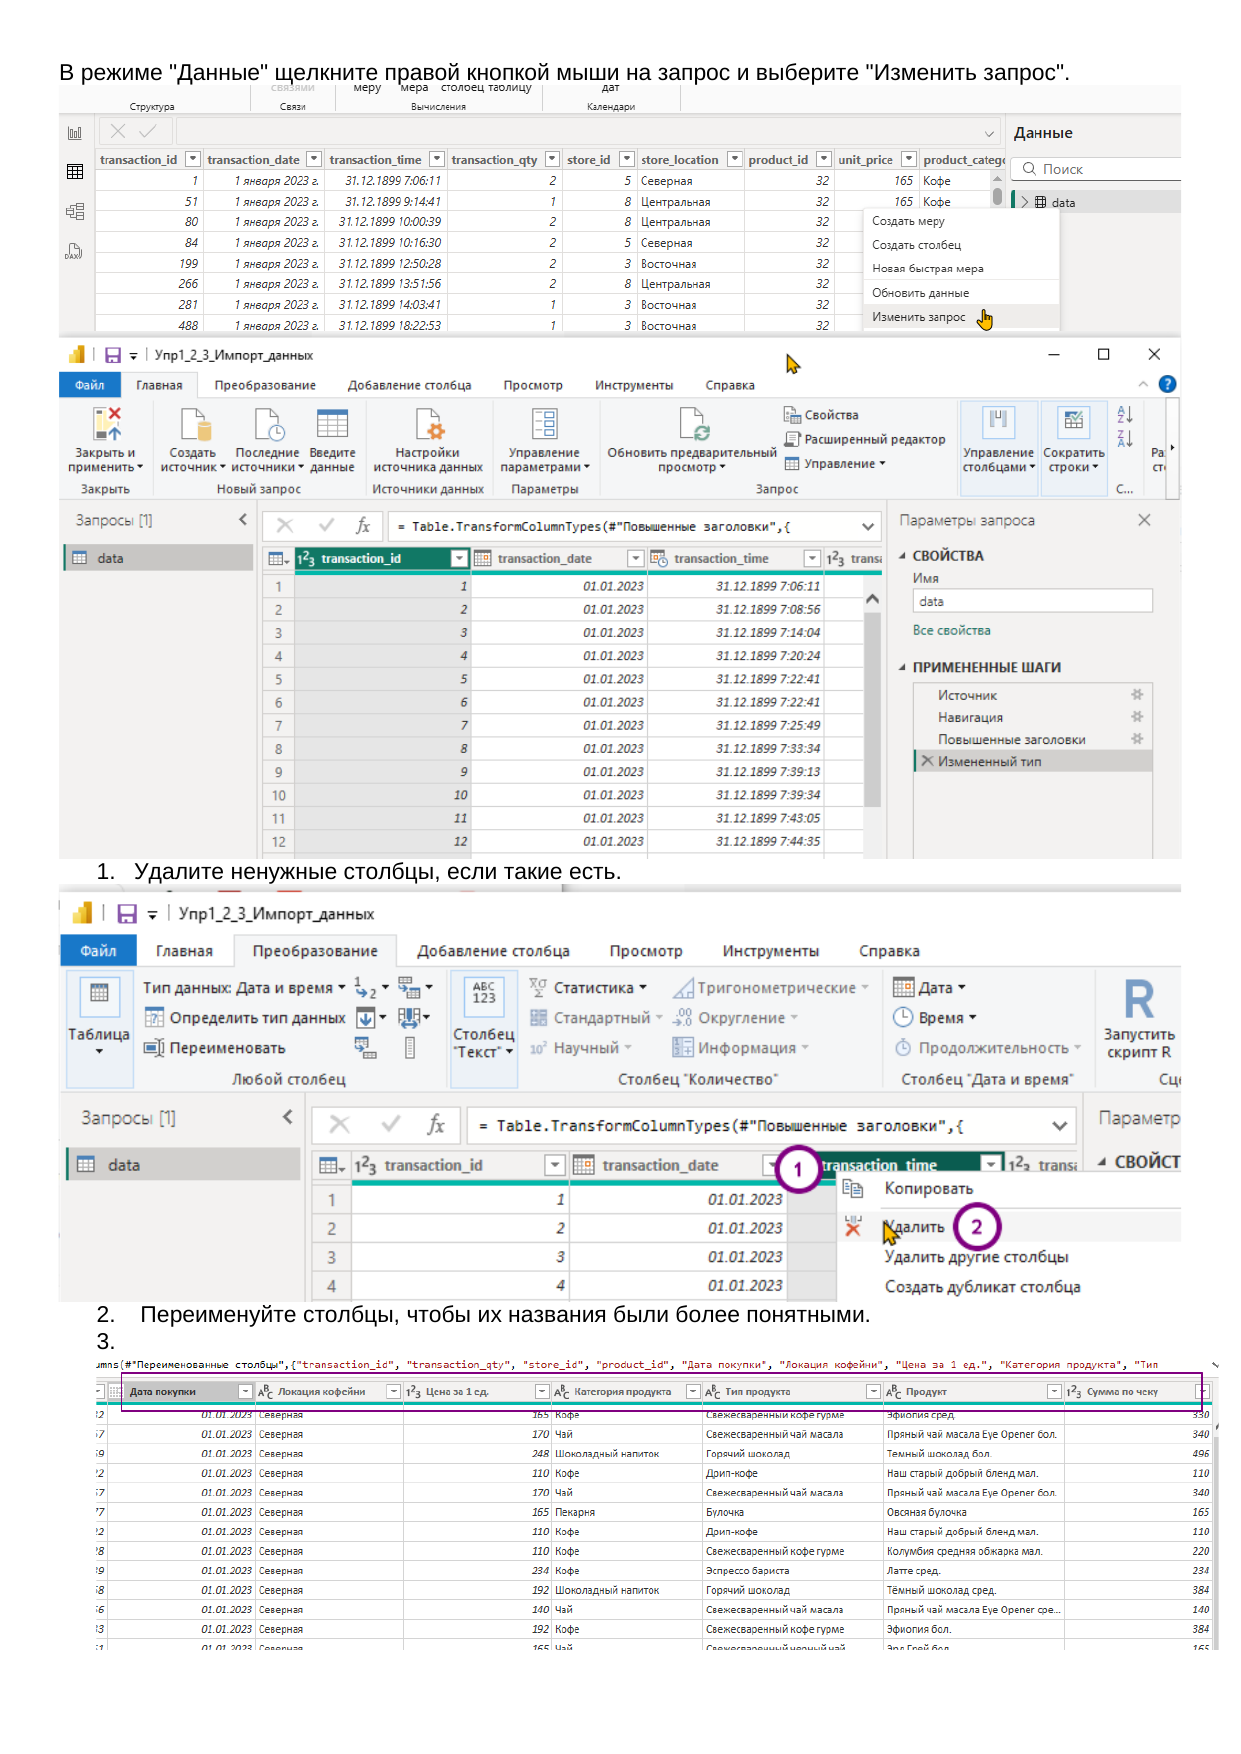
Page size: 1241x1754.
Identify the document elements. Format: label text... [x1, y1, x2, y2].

picture [58, 85, 1182, 859]
list Переименуйте столбцы, чтобы их названия были более понятными. [96, 1302, 1181, 1328]
text В режиме "Данные" щелкните правой кнопкой мыши на запрос и выберите "Изменить запрос". [59, 59, 1181, 85]
picture [58, 884, 1182, 1302]
list Удалите ненужные столбцы, если такие есть. [96, 859, 1181, 884]
picture [96, 1353, 1219, 1650]
